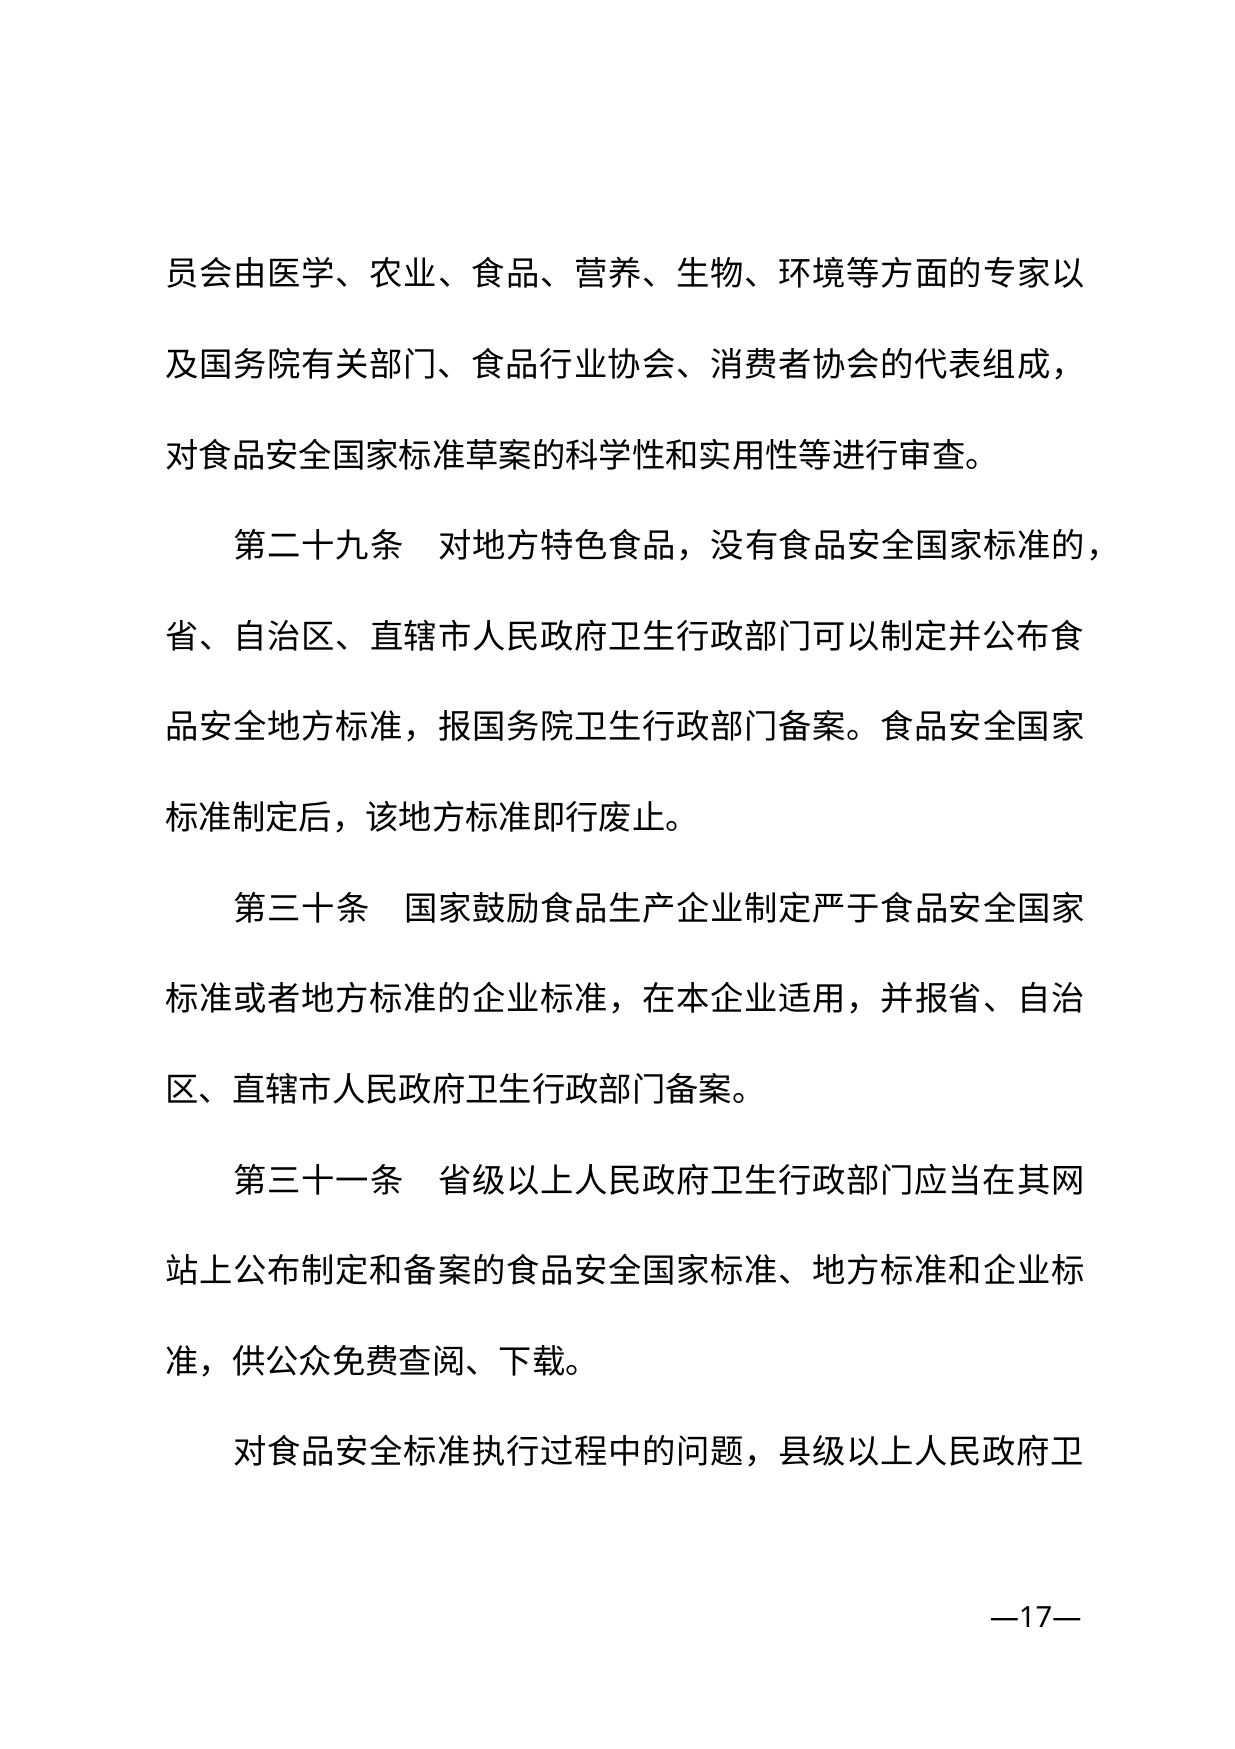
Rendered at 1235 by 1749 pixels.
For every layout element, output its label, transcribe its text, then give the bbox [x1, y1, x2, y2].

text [165, 1404, 1087, 1495]
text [165, 226, 1087, 498]
text 第二十九条 对地方特色食品，没有食品安全国家标准的，省、自治区、直辖市人民政府卫生行政部门可以制定并公布食品安全地方标准，报国务院卫生行政部门备案。食品安全国家标准制定后，该地方标准即行废止。 [165, 498, 1087, 860]
text 第三十条 国家鼓励食品生产企业制定严于食品安全国家标准或者地方标准的企业标准，在本企业适用，并报省、自治区、直辖市人民政府卫生行政部门备案。 [165, 860, 1087, 1132]
text 第三十一条 省级以上人民政府卫生行政部门应当在其网站上公布制定和备案的食品安全国家标准、地方标准和企业标准，供公众免费查阅、下载。 [165, 1132, 1087, 1404]
